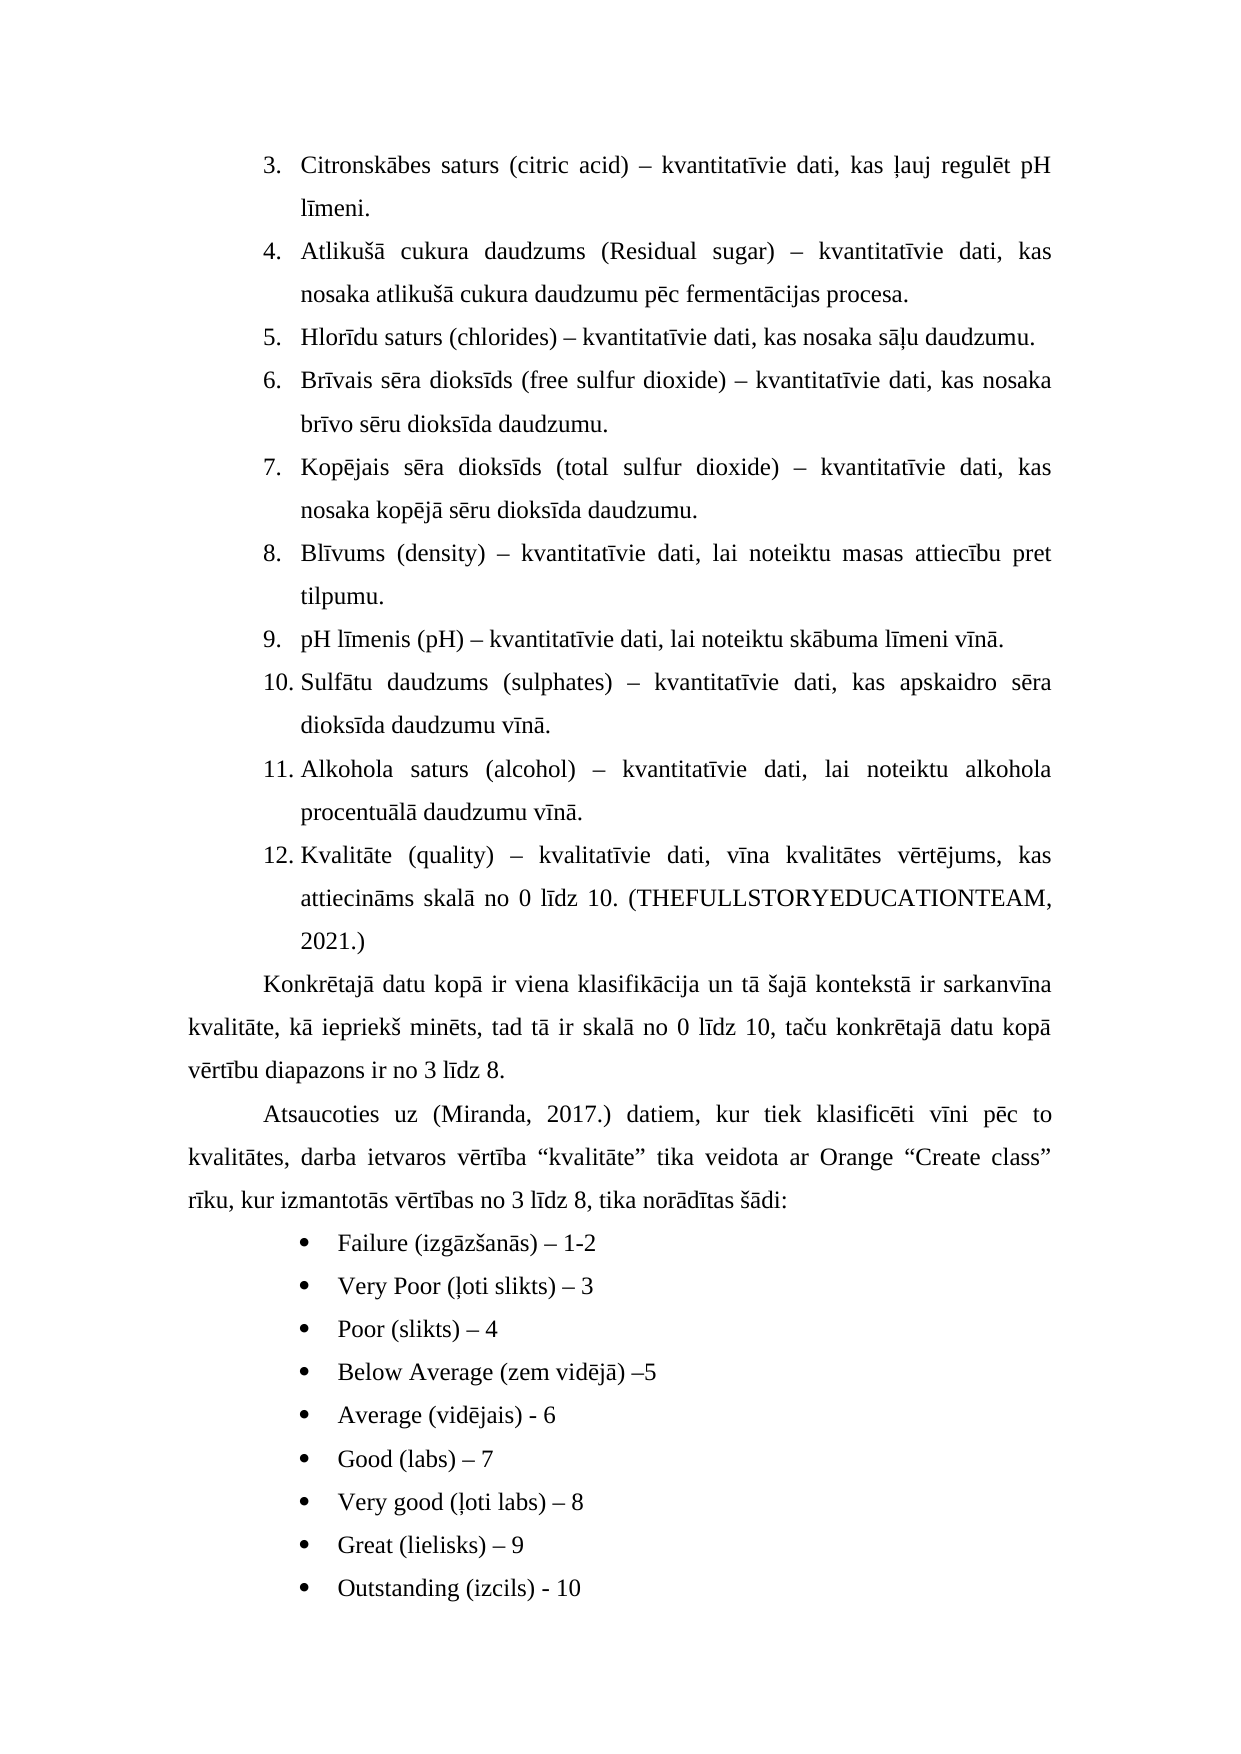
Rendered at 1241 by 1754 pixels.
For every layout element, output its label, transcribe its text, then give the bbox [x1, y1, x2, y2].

text Konkrētajā datu kopā ir viena klasifikācija un tā šajā kontekstā ir sarkanvīna kvalitāte, kā iepriekš minēts, tad tā ir skalā no 0 līdz 10, taču konkrētajā datu kopā vērtību diapazons ir no 3 līdz 8. [188, 969, 1052, 1084]
list Kopējais sēra dioksīds (total sulfur dioxide) – kvantitatīvie dati, kas nosaka kopējā sēru dioksīda daudzumu. [263, 452, 1052, 524]
list Alkohola saturs (alcohol) – kvantitatīvie dati, lai noteiktu alkohola procentuālā daudzumu vīnā. [263, 754, 1052, 826]
text Below Average (zem vidējā) –5 [300, 1357, 1052, 1386]
list Sulfātu daudzums (sulphates) – kvantitatīvie dati, kas apskaidro sēra dioksīda daudzumu vīnā. [263, 667, 1052, 739]
text Poor (slikts) – 4 [300, 1314, 1052, 1343]
text Average (vidējais) - 6 [300, 1401, 1052, 1429]
text Failure (izgāzšanās) – 1-2 [300, 1228, 1052, 1257]
text Good (labs) – 7 [300, 1444, 1052, 1472]
list Kvalitāte (quality) – kvalitatīvie dati, vīna kvalitātes vērtējums, kas attiecināms skalā no 0 līdz 10. [263, 840, 1052, 955]
text Great (lielisks) – 9 [300, 1530, 1052, 1559]
list Citronskābes saturs (citric acid) – kvantitatīvie dati, kas ļauj regulēt pH līmeni. [263, 150, 1052, 222]
text Atsaucoties uz datiem, kur tiek klasificēti vīni pēc to kvalitātes, darba ietvaros vērtība “kvalitāte” tika veidota ar Orange “Create class” rīku, kur izmantotās vērtības no 3 līdz 8, tika norādītas šādi: [188, 1099, 1052, 1214]
text Very good (ļoti labs) – 8 [300, 1487, 1052, 1516]
list Atlikušā cukura daudzums (Residual sugar) – kvantitatīvie dati, kas nosaka atlikušā cukura daudzumu pēc fermentācijas procesa. [263, 236, 1052, 308]
text Very Poor (ļoti slikts) – 3 [300, 1271, 1052, 1300]
list pH līmenis (pH) – kvantitatīvie dati, lai noteiktu skābuma līmeni vīnā. [263, 624, 1052, 653]
text Outstanding (izcils) - 10 [300, 1573, 1052, 1602]
list Hlorīdu saturs (chlorides) – kvantitatīvie dati, kas nosaka sāļu daudzumu. [263, 322, 1052, 351]
list Brīvais sēra dioksīds (free sulfur dioxide) – kvantitatīvie dati, kas nosaka brīvo sēru dioksīda daudzumu. [263, 366, 1052, 437]
list Blīvums (density) – kvantitatīvie dati, lai noteiktu masas attiecību pret tilpumu. [263, 538, 1052, 610]
